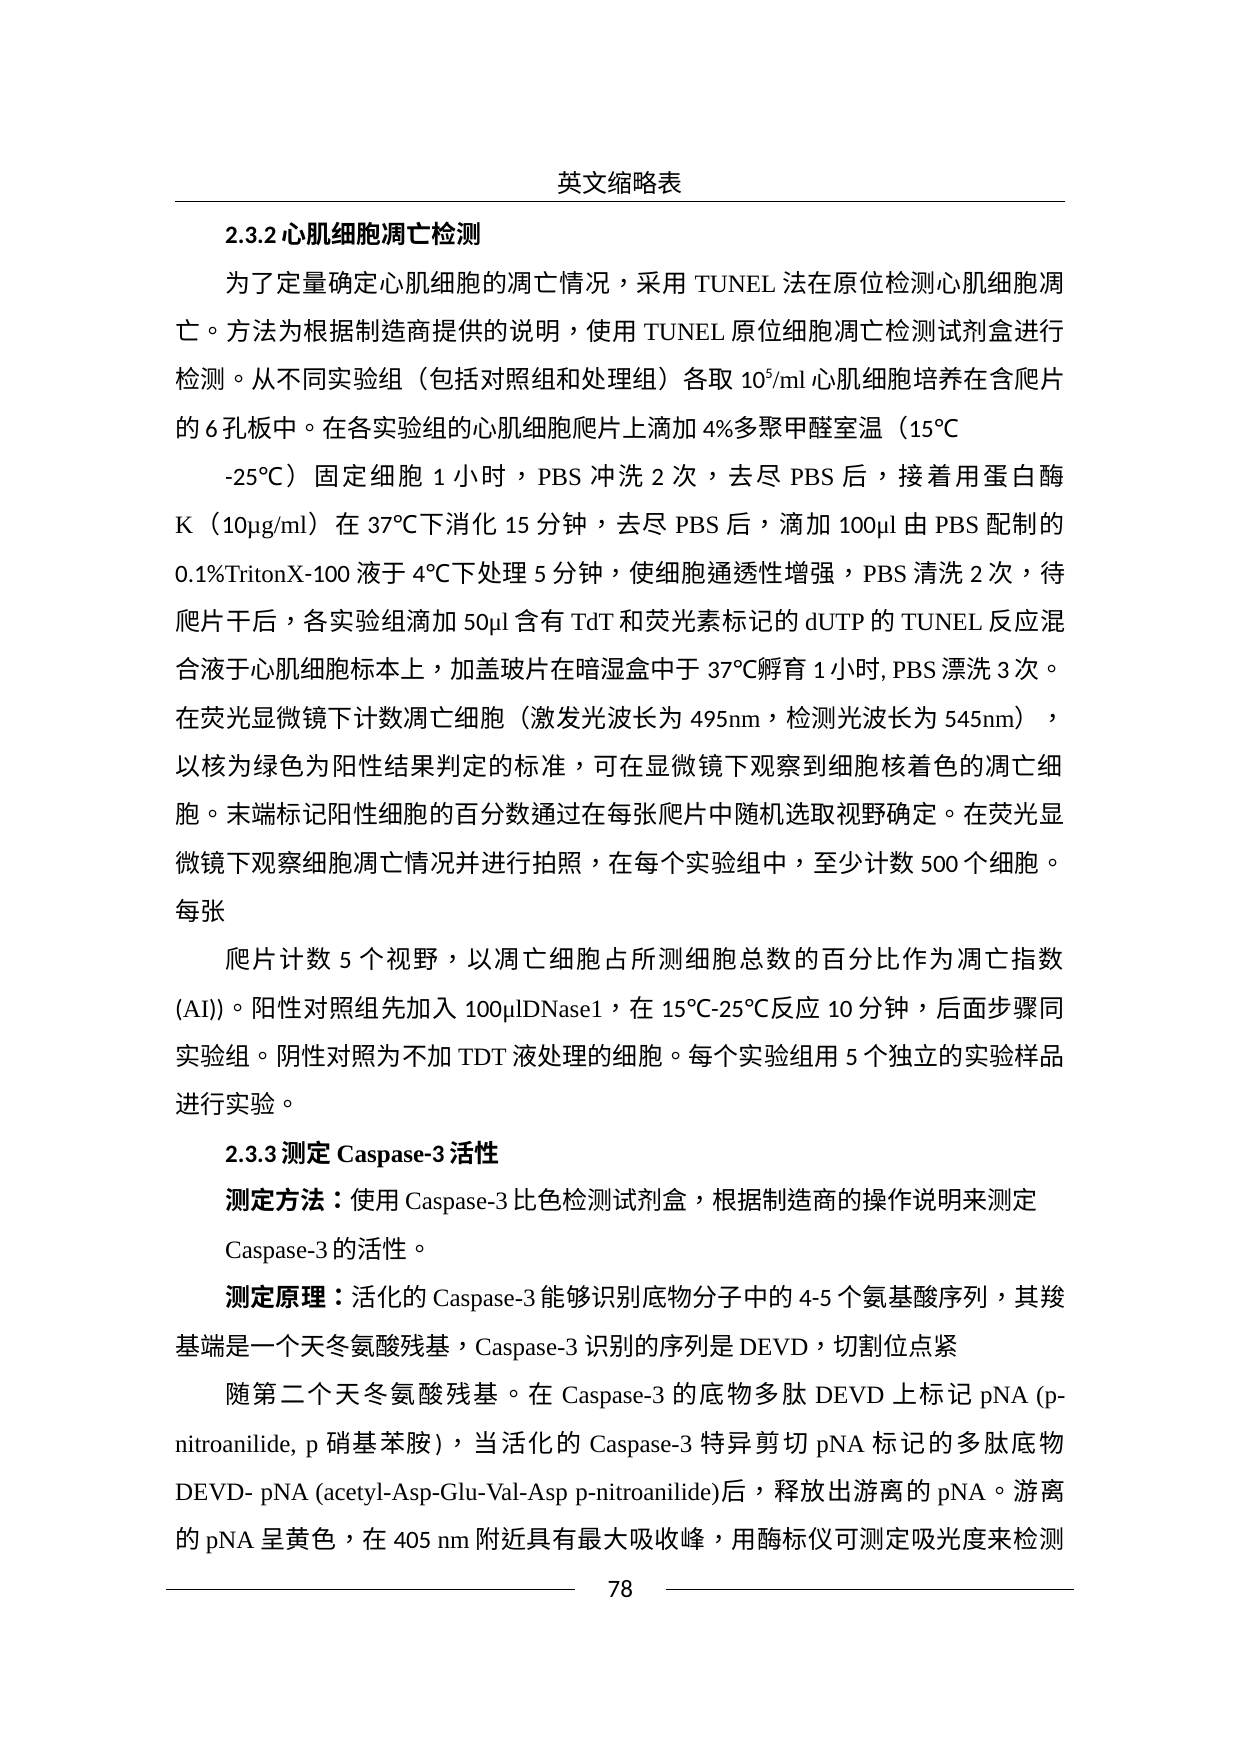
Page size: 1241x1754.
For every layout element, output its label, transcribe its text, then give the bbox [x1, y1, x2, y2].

text 测定原理：活化的Caspase-3能够识别底物分子中的4-5个氨基酸序列，其羧基端是一个天冬氨酸残基，Caspase-3 识别的序列是DEVD，切割位点紧 [175, 1265, 1065, 1362]
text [175, 1362, 1065, 1555]
text 为了定量确定心肌细胞的凋亡情况，采用TUNEL法在原位检测心肌细胞凋亡。方法为根据制造商提供的说明，使用TUNEL原位细胞凋亡检测试剂盒进行检测。从不同实验组（包括对照组和处理组）各取105/ml心肌细胞培养在含爬片的6孔板中。在各实验组的心肌细胞爬片上滴加4%多聚甲醛室温（15℃ [175, 250, 1065, 443]
text Caspase-3的活性。 [175, 1217, 1065, 1265]
text -25℃）固定细胞1小时，PBS冲洗2次，去尽PBS后，接着用蛋白酶K（10µg/ml）在37℃下消化15分钟，去尽PBS后，滴加100μl由PBS配制的0.1%TritonX-100液于4℃下处理5分钟，使细胞通透性增强，PBS清洗2次，待爬片干后，各实验组滴加50μl含有TdT和荧光素标记的dUTP的TUNEL反应混合液于心肌细胞标本上，加盖玻片在暗湿盒中于37℃孵育1小时, PBS漂洗3次。在荧光显微镜下计数凋亡细胞（激发光波长为495nm，检测光波长为545nm），以核为绿色为阳性结果判定的标准，可在显微镜下观察到细胞核着色的凋亡细胞。末端标记阳性细胞的百分数通过在每张爬片中随机选取视野确定。在荧光显微镜下观察细胞凋亡情况并进行拍照，在每个实验组中，至少计数500个细胞。每张 [175, 443, 1065, 927]
text 2.3.3测定Caspase-3活性 [175, 1120, 1065, 1168]
text 测定方法：使用Caspase-3比色检测试剂盒，根据制造商的操作说明来测定 [175, 1168, 1065, 1217]
text 2.3.2心肌细胞凋亡检测 [175, 202, 1065, 250]
text 爬片计数5个视野，以凋亡细胞占所测细胞总数的百分比作为凋亡指数(AI))。阳性对照组先加入100μlDNase1，在15℃-25℃反应10分钟，后面步骤同实验组。阴性对照为不加TDT液处理的细胞。每个实验组用5个独立的实验样品进行实验。 [175, 927, 1065, 1120]
